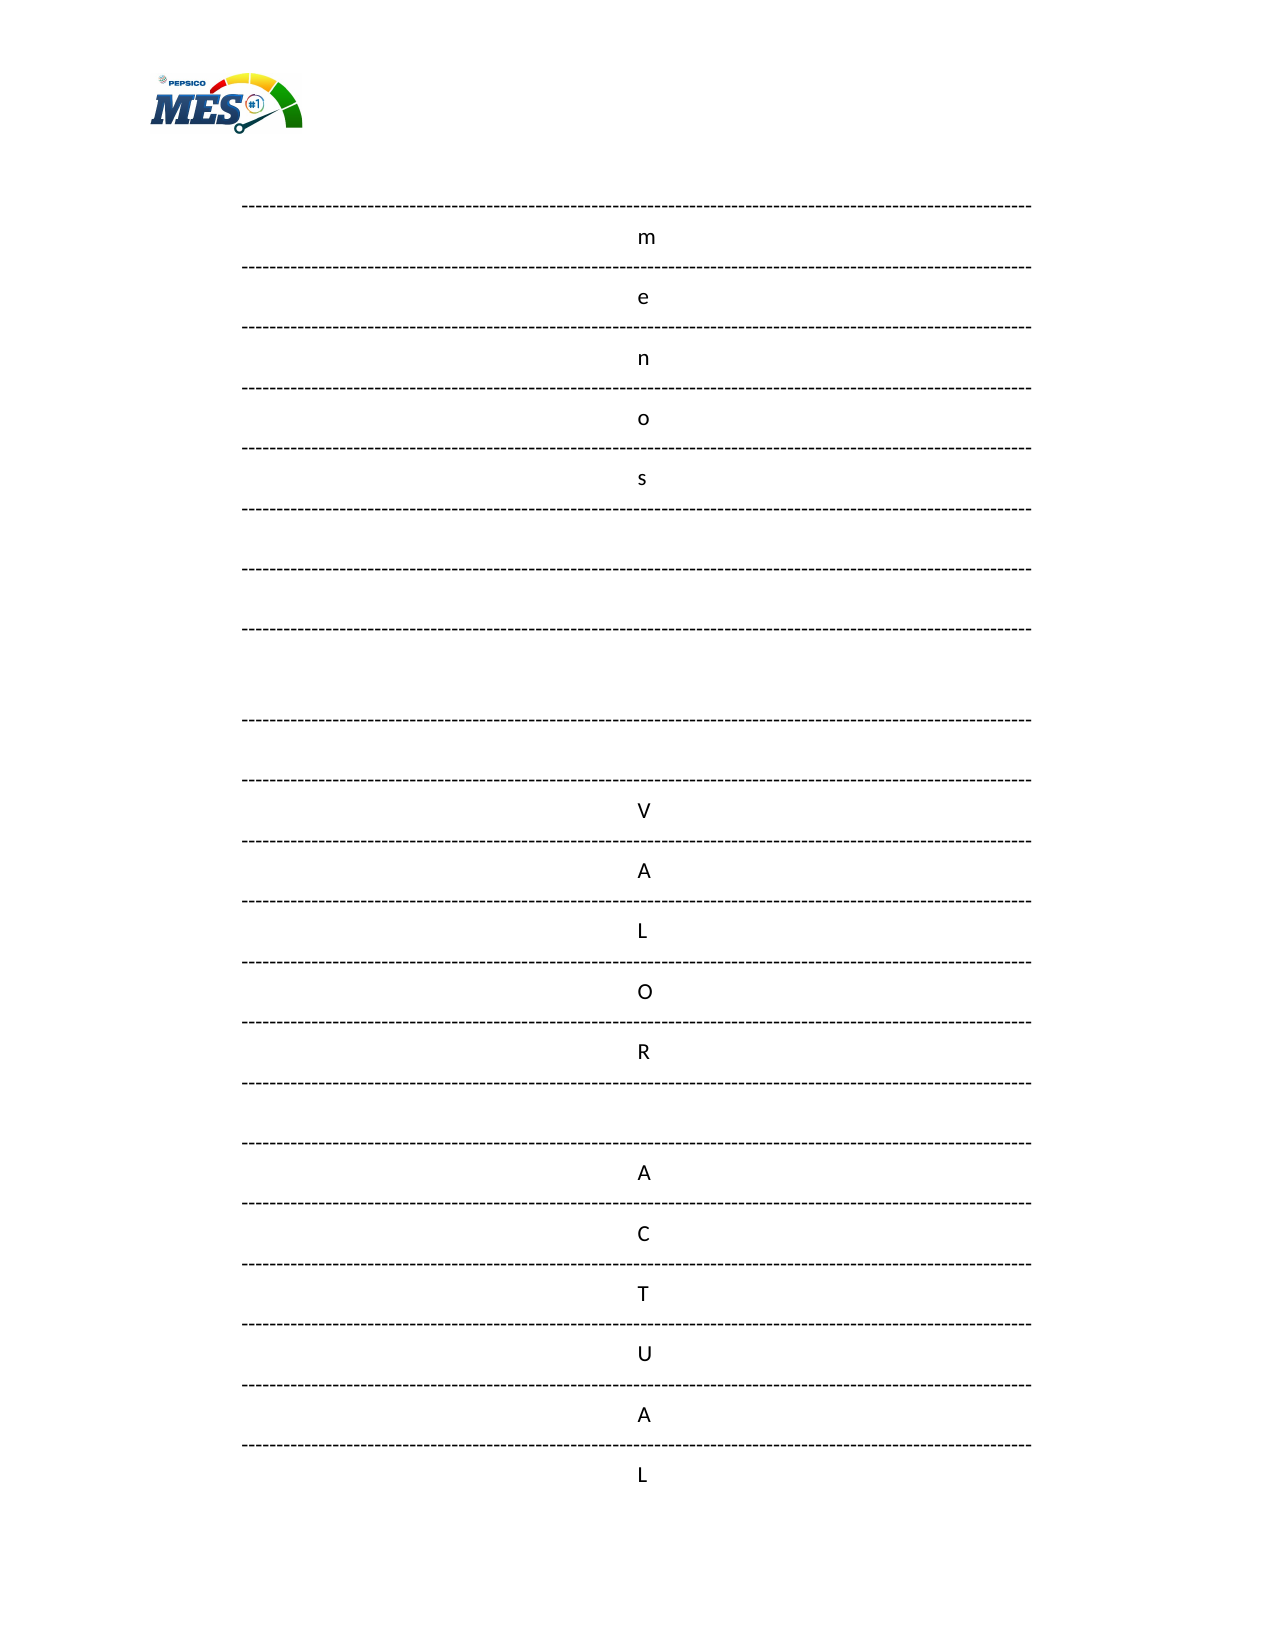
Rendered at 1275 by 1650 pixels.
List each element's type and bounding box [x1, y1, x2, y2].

picture [150, 73, 303, 134]
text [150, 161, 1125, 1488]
